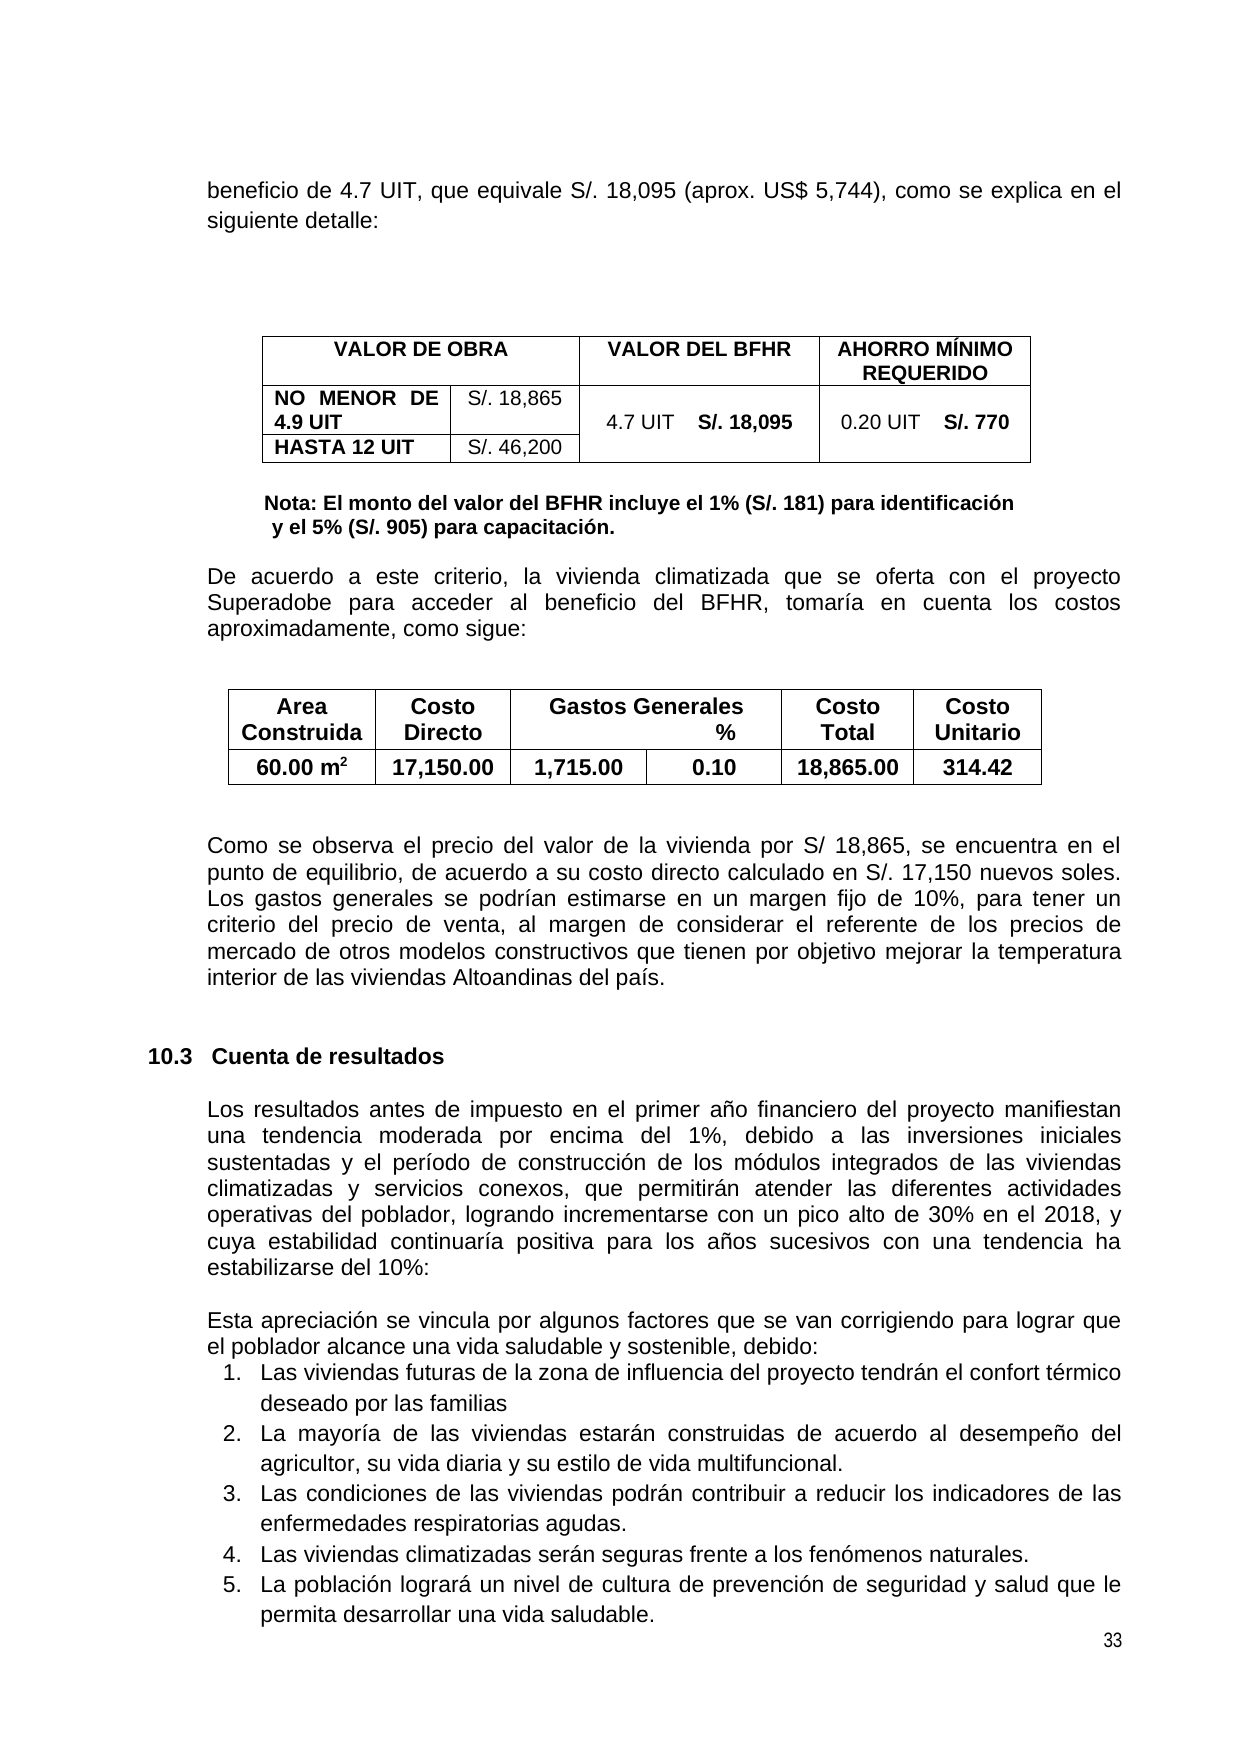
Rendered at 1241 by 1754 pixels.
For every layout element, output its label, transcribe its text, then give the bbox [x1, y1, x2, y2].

table_cell 60.00 m2 [229, 750, 375, 784]
list Las viviendas futuras de la zona de influencia del proyecto tendrán el confort térmico deseado por las familias [223, 1359, 1122, 1416]
table_header Costo Total [782, 690, 913, 749]
list Las condiciones de las viviendas podrán contribuir a reducir los indicadores de las enfermedades respiratorias agudas. [223, 1480, 1122, 1537]
table_header Area Construida [229, 690, 375, 749]
table_cell 314.42 [914, 750, 1041, 784]
table_header VALOR DEL BFHR [580, 337, 819, 385]
text y el 5% (S/. 905) para capacitación. [185, 515, 1122, 539]
list Las viviendas climatizadas serán seguras frente a los fenómenos naturales. [223, 1541, 1122, 1567]
table_cell 0.20 UIT S/. 770 [820, 386, 1030, 462]
table_cell 0.10 [647, 750, 781, 784]
table_cell S/. 46,200 [451, 435, 579, 462]
text Nota: El monto del valor del BFHR incluye el 1% (S/. 181) para identificación [251, 491, 1122, 515]
text Como se observa el precio del valor de la vivienda por S/ 18,865, se encuentra en el punto de equilibrio, de acuerdo a su costo directo calculado en S/. 17,150 nuevos soles. Los gastos generales se podrían estimarse en un margen fijo de 10%, para tener un criterio del precio de venta, al margen de considerar el referente de los precios de mercado de otros modelos constructivos que tienen por objetivo mejorar la temperatura interior de las viviendas Altoandinas del país. [207, 832, 1122, 990]
list La población logrará un nivel de cultura de prevención de seguridad y salud que le permita desarrollar una vida saludable. [223, 1571, 1122, 1627]
table_header AHORRO MÍNIMO REQUERIDO [820, 337, 1030, 385]
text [207, 177, 1122, 234]
table_cell 4.7 UIT S/. 18,095 [580, 386, 819, 462]
text 10.3 Cuenta de resultados [148, 1043, 1122, 1069]
table_cell NO MENOR DE 4.9 UIT [263, 386, 450, 434]
table_cell 17,150.00 [376, 750, 510, 784]
table_cell 1,715.00 [511, 750, 646, 784]
text Los resultados antes de impuesto en el primer año financiero del proyecto manifiestan una tendencia moderada por encima del 1%, debido a las inversiones iniciales sustentadas y el período de construcción de los módulos integrados de las viviendas climatizadas y servicios conexos, que permitirán atender las diferentes actividades operativas del poblador, logrando incrementarse con un pico alto de 30% en el 2018, y cuya estabilidad continuaría positiva para los años sucesivos con una tendencia ha estabilizarse del 10%: [207, 1096, 1122, 1280]
text Esta apreciación se vincula por algunos factores que se van corrigiendo para lograr que el poblador alcance una vida saludable y sostenible, debido: [207, 1307, 1122, 1359]
table_cell 18,865.00 [782, 750, 913, 784]
list La mayoría de las viviendas estarán construidas de acuerdo al desempeño del agricultor, su vida diaria y su estilo de vida multifuncional. [223, 1420, 1122, 1476]
table_cell HASTA 12 UIT [263, 435, 450, 462]
table_header VALOR DE OBRA [263, 337, 579, 385]
table_header Costo Directo [376, 690, 510, 749]
table_cell S/. 18,865 [451, 386, 579, 434]
text De acuerdo a este criterio, la vivienda climatizada que se oferta con el proyecto Superadobe para acceder al beneficio del BFHR, tomaría en cuenta los costos aproximadamente, como sigue: [207, 563, 1122, 642]
table_header Gastos Generales % [511, 690, 781, 749]
table_header Costo Unitario [914, 690, 1041, 749]
